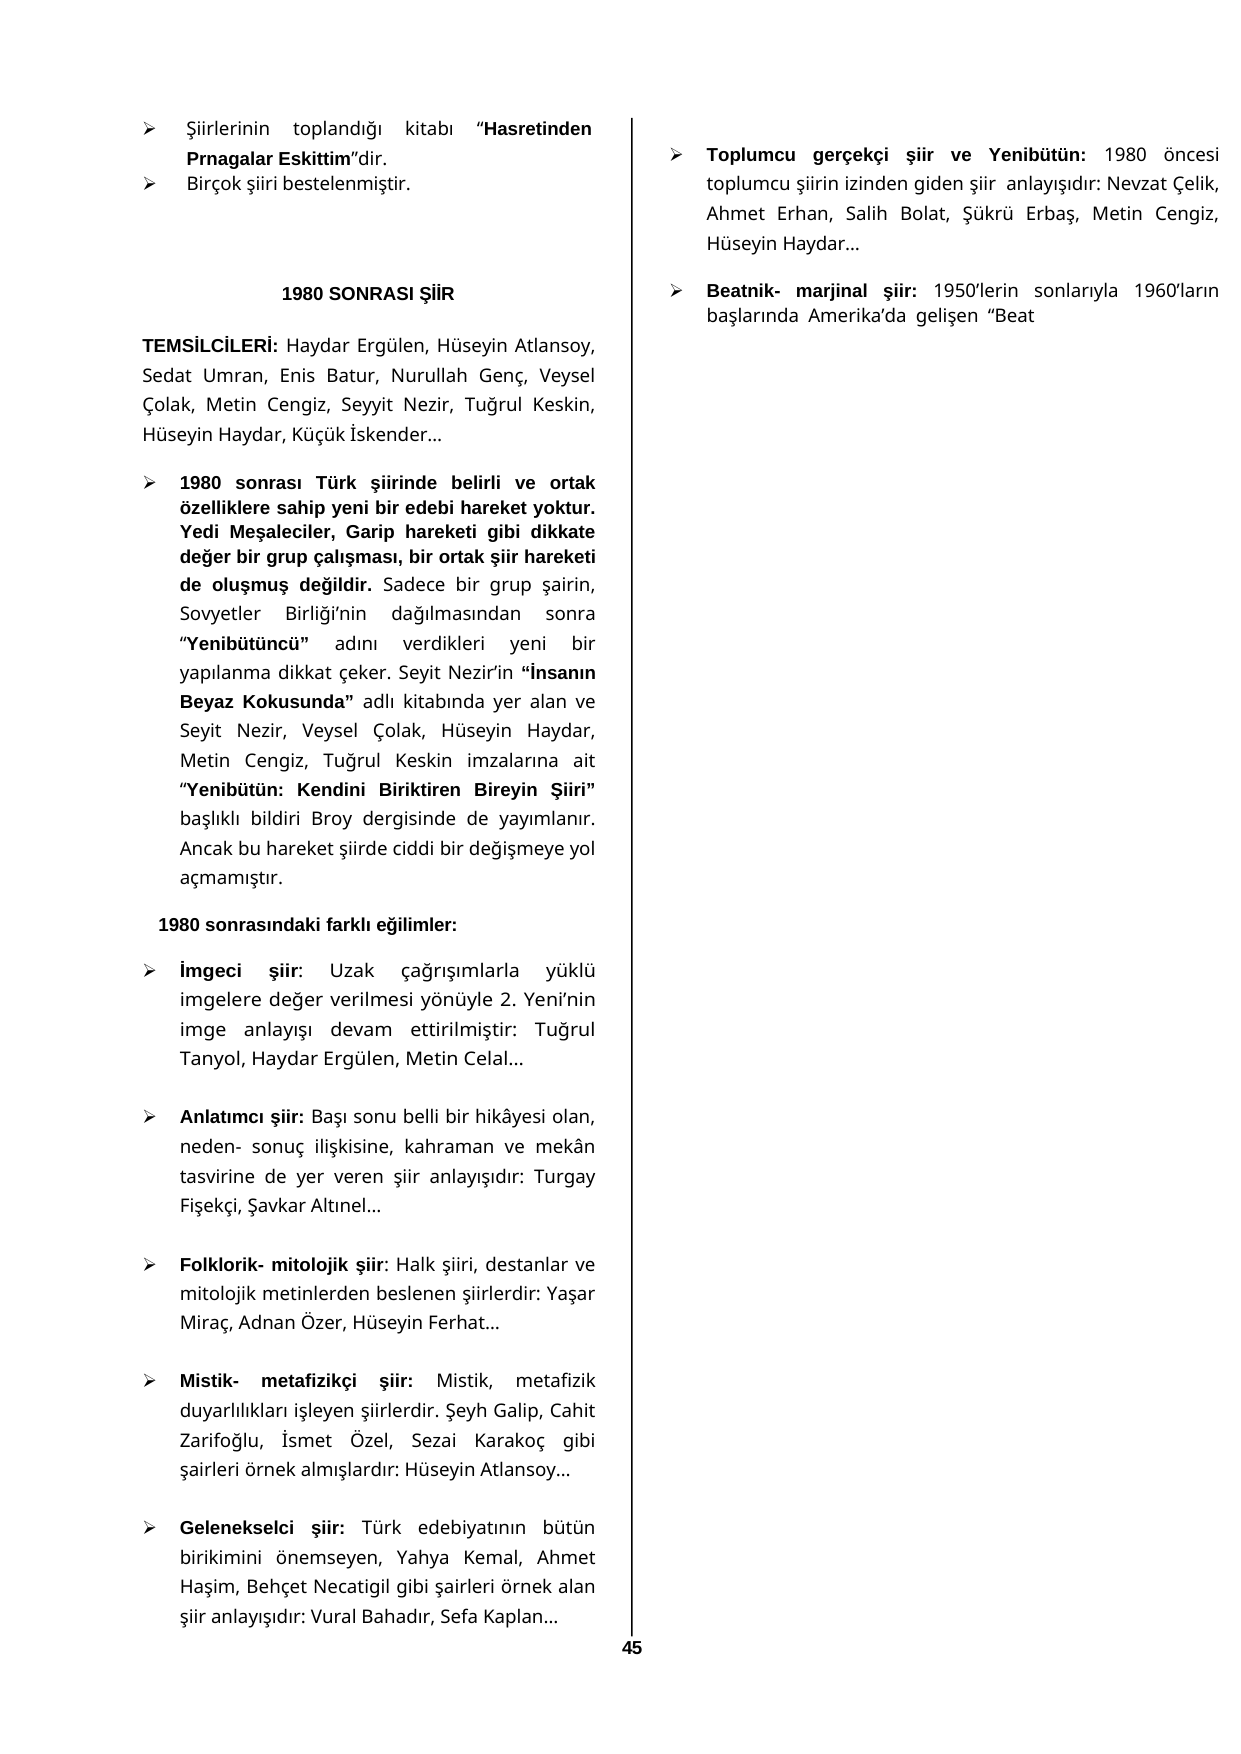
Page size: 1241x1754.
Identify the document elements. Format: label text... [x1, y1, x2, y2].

list 1980 sonrası Türk şiirinde belirli ve ortak özelliklere sahip yeni bir edebi hareket yoktur. Yedi Meşaleciler, Garip hareketi gibi dikkate değer bir grup çalışması, bir ortak şiir hareketi de oluşmuş değildir. Sadece bir grup şairin, Sovyetler Birliği’nin dağılmasından sonra “Yenibütüncü” adını verdikleri yeni bir yapılanma dikkat çeker. Seyit Nezir’in “İnsanın Beyaz Kokusunda” adlı kitabında yer alan ve Seyit Nezir, Veysel Çolak, Hüseyin Haydar, Metin Cengiz, Tuğrul Keskin imzalarına ait “Yenibütün: Kendini Biriktiren Bireyin Şiiri” başlıklı bildiri Broy dergisinde de yayımlanır. Ancak bu hareket şiirde ciddi bir değişmeye yol açmamıştır. [142, 472, 596, 890]
list Toplumcu gerçekçi şiir ve Yenibütün: 1980 öncesi toplumcu şiirin izinden giden şiir anlayışıdır: Nevzat Çelik, Ahmet Erhan, Salih Bolat, Şükrü Erbaş, Metin Cengiz, Hüseyin Haydar… [669, 141, 1219, 255]
list Mistik- metafizikçi şiir: Mistik, metafizik duyarlılıkları işleyen şiirlerdir. Şeyh Galip, Cahit Zarifoğlu, İsmet Özel, Sezai Karakoç gibi şairleri örnek almışlardır: Hüseyin Atlansoy… [142, 1368, 596, 1482]
list Anlatımcı şiir: Başı sonu belli bir hikâyesi olan, neden- sonuç ilişkisine, kahraman ve mekân tasvirine de yer veren şiir anlayışıdır: Turgay Fişekçi, Şavkar Altınel… [142, 1104, 596, 1218]
list Birçok şiiri bestelenmiştir. [142, 174, 600, 195]
list Folklorik- mitolojik şiir: Halk şiiri, destanlar ve mitolojik metinlerden beslenen şiirlerdir: Yaşar Miraç, Adnan Özer, Hüseyin Ferhat… [142, 1251, 596, 1335]
subtitle 1980 sonrasındaki farklı eğilimler: [158, 914, 600, 936]
text TEMSİLCİLERİ: Haydar Ergülen, Hüseyin Atlansoy, Sedat Umran, Enis Batur, Nurullah Genç, Veysel Çolak, Metin Cengiz, Seyyit Nezir, Tuğrul Keskin, Hüseyin Haydar, Küçük İskender… [142, 332, 596, 447]
subtitle 1980 SONRASI ŞİİR [282, 283, 600, 304]
list Beatnik- marjinal şiir: 1950’lerin sonlarıyla 1960’ların başlarında Amerika’da gelişen “Beat [669, 277, 1219, 328]
list Şiirlerinin toplandığı kitabı “Hasretinden Prnagalar Eskittim”dir. [142, 116, 592, 170]
list Gelenekselci şiir: Türk edebiyatının bütün birikimini önemseyen, Yahya Kemal, Ahmet Haşim, Behçet Necatigil gibi şairleri örnek alan şiir anlayışıdır: Vural Bahadır, Sefa Kaplan… [142, 1515, 596, 1629]
list İmgeci şiir: Uzak çağrışımlarla yüklü imgelere değer verilmesi yönüyle 2. Yeni’nin imge anlayışı devam ettirilmiştir: Tuğrul Tanyol, Haydar Ergülen, Metin Celal… [142, 957, 596, 1071]
